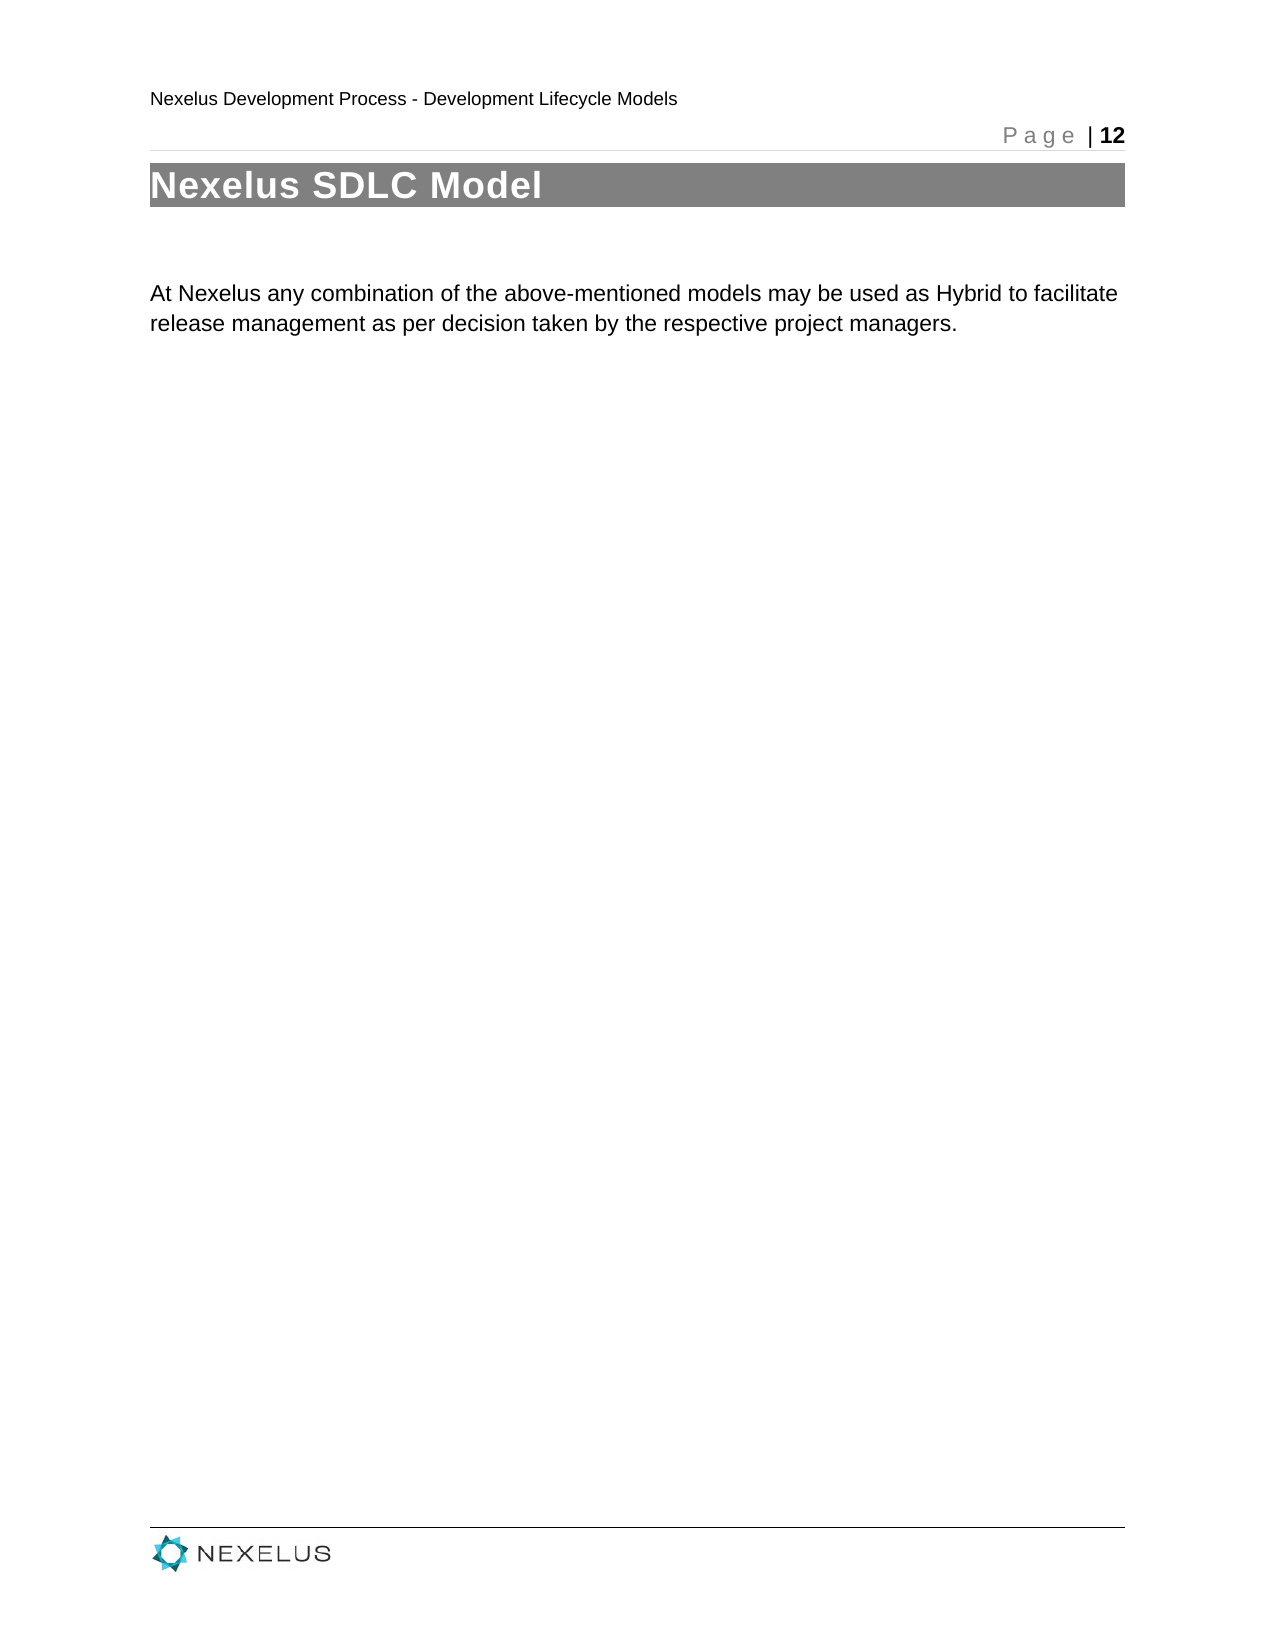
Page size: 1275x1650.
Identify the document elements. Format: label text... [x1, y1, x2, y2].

list At Nexelus any combination of the above-mentioned models may be used as Hybrid to facilitate release management as per decision taken by the respective project managers. [150, 280, 1125, 336]
subtitle Nexelus SDLC Model [150, 163, 1125, 207]
picture [150, 1530, 332, 1575]
